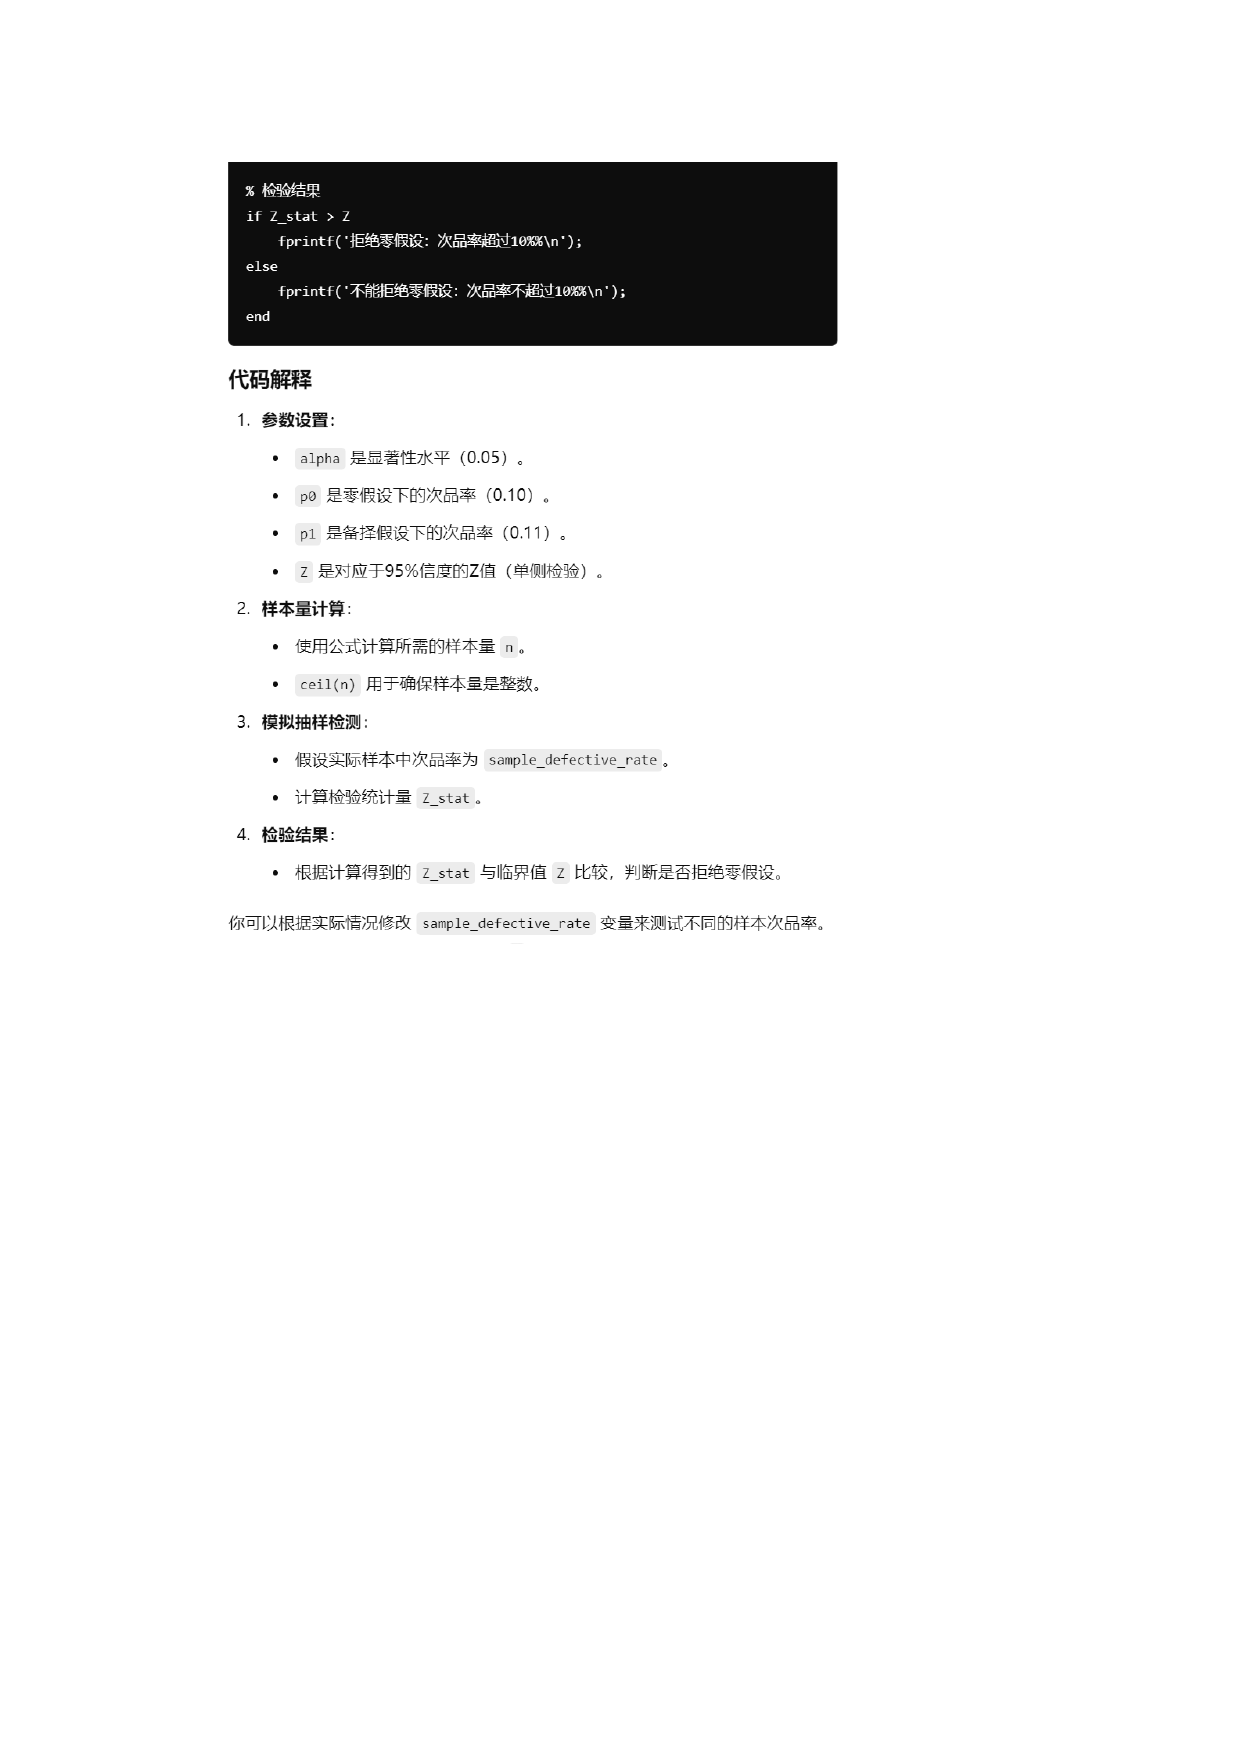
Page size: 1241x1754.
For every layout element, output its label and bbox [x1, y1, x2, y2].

picture [187, 162, 891, 944]
